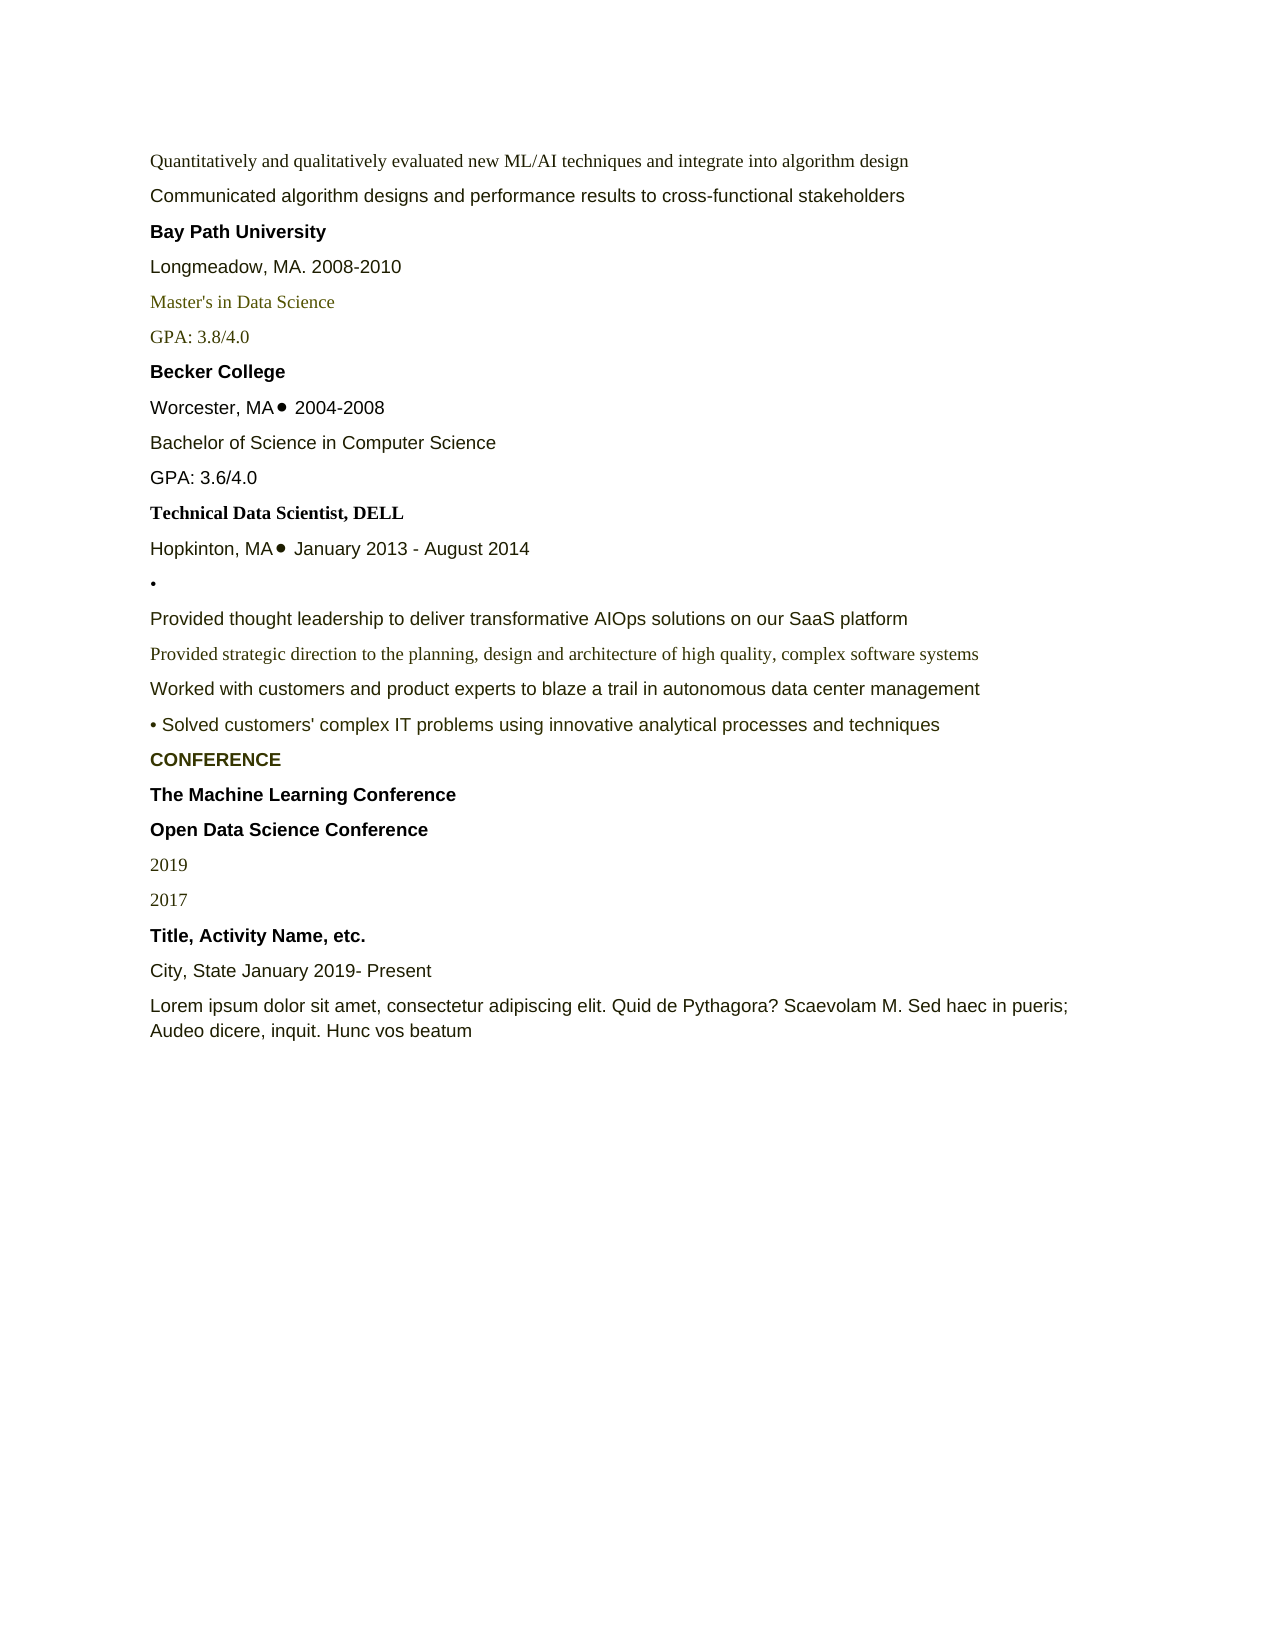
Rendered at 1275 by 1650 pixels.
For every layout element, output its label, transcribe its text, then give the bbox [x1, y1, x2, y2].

text Longmeadow, MA. 2008-2010 [150, 256, 1125, 277]
text Bay Path University [150, 220, 1125, 242]
text CONFERENCE [150, 748, 1125, 770]
text • Solved customers' complex IT problems using innovative analytical processes and techniques [150, 713, 1125, 735]
text • [150, 572, 1125, 594]
text Hopkinton, MA⚫ January 2013 - August 2014 [150, 537, 1125, 559]
text City, State January 2019- Present [150, 960, 1125, 981]
text The Machine Learning Conference [150, 784, 1125, 805]
text Worcester, MA⚫ 2004-2008 [150, 396, 1125, 418]
text GPA: 3.6/4.0 [150, 467, 1125, 488]
text Provided strategic direction to the planning, design and architecture of high quality, complex software systems [150, 643, 1125, 664]
text Title, Activity Name, etc. [150, 924, 1125, 946]
text Bachelor of Science in Computer Science [150, 432, 1125, 453]
text Open Data Science Conference [150, 819, 1125, 841]
text Worked with customers and product experts to blaze a trail in autonomous data center management [150, 678, 1125, 700]
text 2019 [150, 854, 1125, 876]
text Lorem ipsum dolor sit amet, consectetur adipiscing elit. Quid de Pythagora? Scaevolam M. Sed haec in pueris; Audeo dicere, inquit. Hunc vos beatum [150, 995, 1125, 1041]
text Communicated algorithm designs and performance results to cross-functional stakeholders [150, 185, 1125, 207]
text Master's in Data Science [150, 291, 1125, 312]
text Becker College [150, 361, 1125, 383]
text GPA: 3.8/4.0 [150, 326, 1125, 348]
text Provided thought leadership to deliver transformative AIOps solutions on our SaaS platform [150, 608, 1125, 629]
text Technical Data Scientist, DELL [150, 502, 1125, 524]
text Quantitatively and qualitatively evaluated new ML/AI techniques and integrate into algorithm design [150, 150, 1125, 172]
text 2017 [150, 889, 1125, 911]
